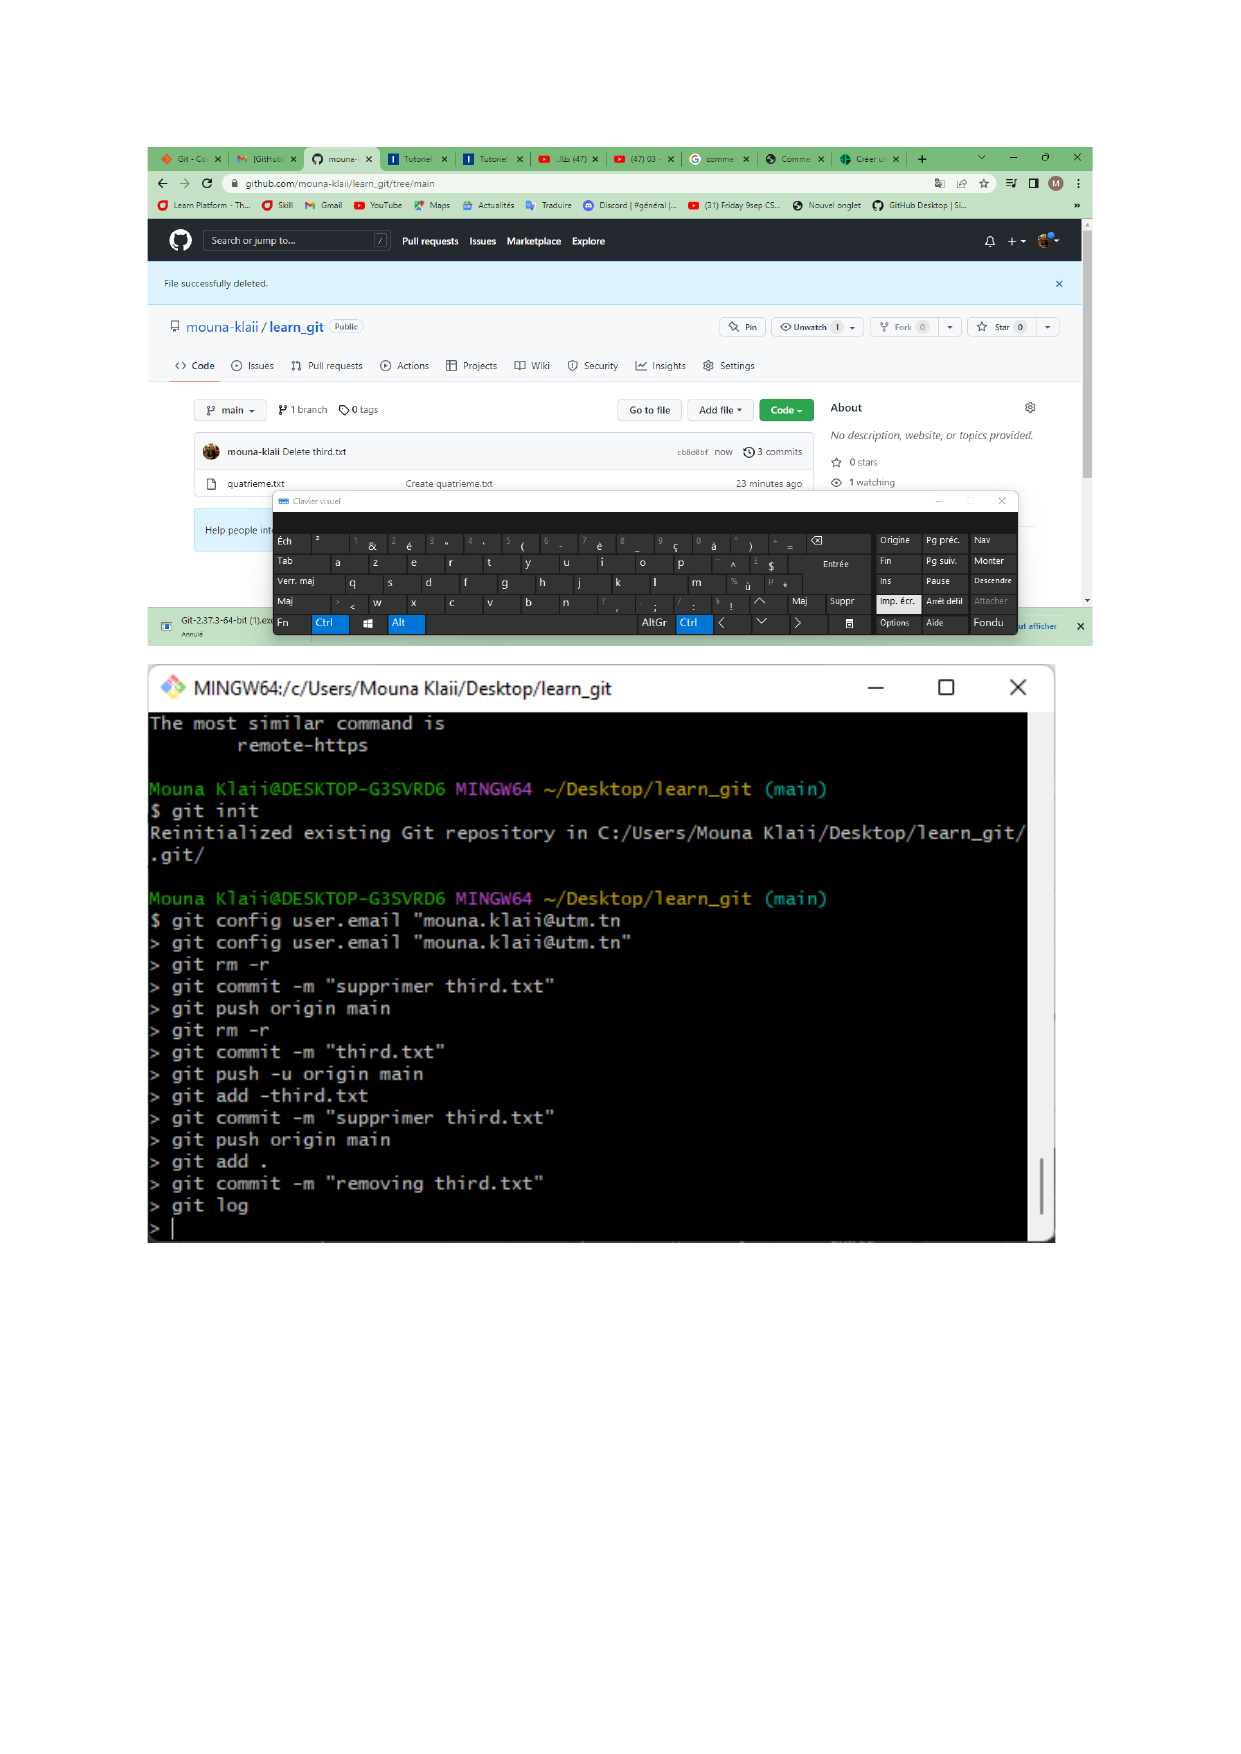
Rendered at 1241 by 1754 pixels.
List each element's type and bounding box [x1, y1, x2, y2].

picture [147, 147, 1093, 646]
picture [147, 664, 1056, 1243]
